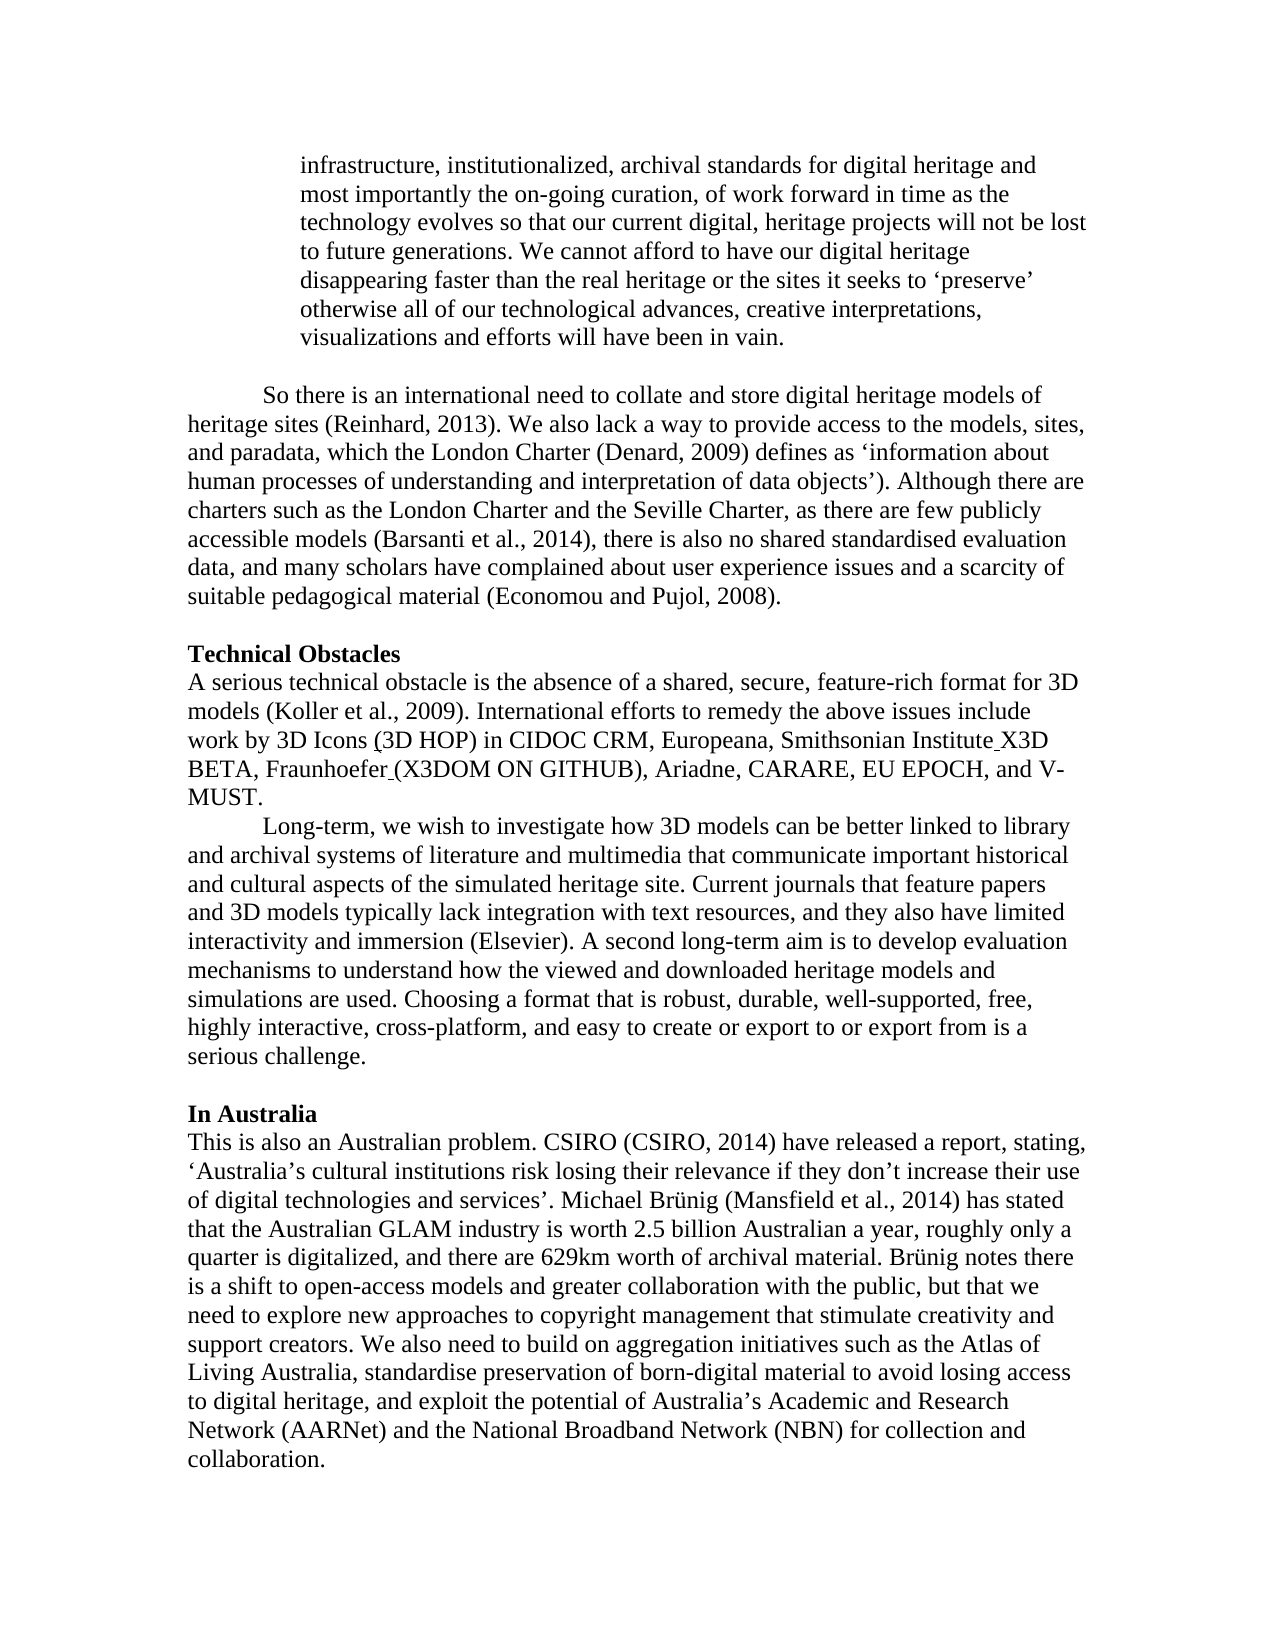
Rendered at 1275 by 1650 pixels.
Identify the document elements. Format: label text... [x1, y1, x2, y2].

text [300, 150, 1087, 351]
text So there is an international need to collate and store digital heritage models of heritage sites (Reinhard, 2013). We also lack a way to provide access to the models, sites, and paradata, which the London Charter (Denard, 2009) defines as ‘information about human processes of understanding and interpretation of data objects’). Although there are charters such as the London Charter and the Seville Charter, as there are few publicly accessible models (Barsanti et al., 2014), there is also no shared standardised evaluation data, and many scholars have complained about user experience issues and a scarcity of suitable pedagogical material (Economou and Pujol, 2008). [187, 380, 1087, 610]
text Long-term, we wish to investigate how 3D models can be better linked to library and archival systems of literature and multimedia that communicate important historical and cultural aspects of the simulated heritage site. Current journals that feature papers and 3D models typically lack integration with text resources, and they also have limited interactivity and immersion (Elsevier). A second long-term aim is to develop evaluation mechanisms to understand how the viewed and downloaded heritage models and simulations are used. Choosing a format that is robust, durable, well-supported, free, highly interactive, cross-platform, and easy to create or export to or export from is a serious challenge. [187, 811, 1087, 1070]
text This is also an Australian problem. CSIRO (CSIRO, 2014) have released a report, stating, ‘Australia’s cultural institutions risk losing their relevance if they don’t increase their use of digital technologies and services’. Michael Brünig (Mansfield et al., 2014) has stated that the Australian GLAM industry is worth 2.5 billion Australian a year, roughly only a quarter is digitalized, and there are 629km worth of archival material. Brünig notes there is a shift to open-access models and greater collaboration with the public, but that we need to explore new approaches to copyright management that stimulate creativity and support creators. We also need to build on aggregation initiatives such as the Atlas of Living Australia, standardise preservation of born-digital material to avoid losing access to digital heritage, and exploit the potential of Australia’s Academic and Research Network (AARNet) and the National Broadband Network (NBN) for collection and collaboration. [187, 1127, 1087, 1472]
subtitle In Australia [187, 1099, 1087, 1127]
subtitle Technical Obstacles [187, 639, 1087, 667]
text A serious technical obstacle is the absence of a shared, secure, feature-rich format for 3D models (Koller et al., 2009). International efforts to remedy the above issues include work by 3D Icons (3D HOP) in CIDOC CRM, Europeana, Smithsonian Institute X3D BETA, Fraunhoefer (X3DOM ON GITHUB), Ariadne, CARARE, EU EPOCH, and V-MUST. [187, 667, 1087, 811]
